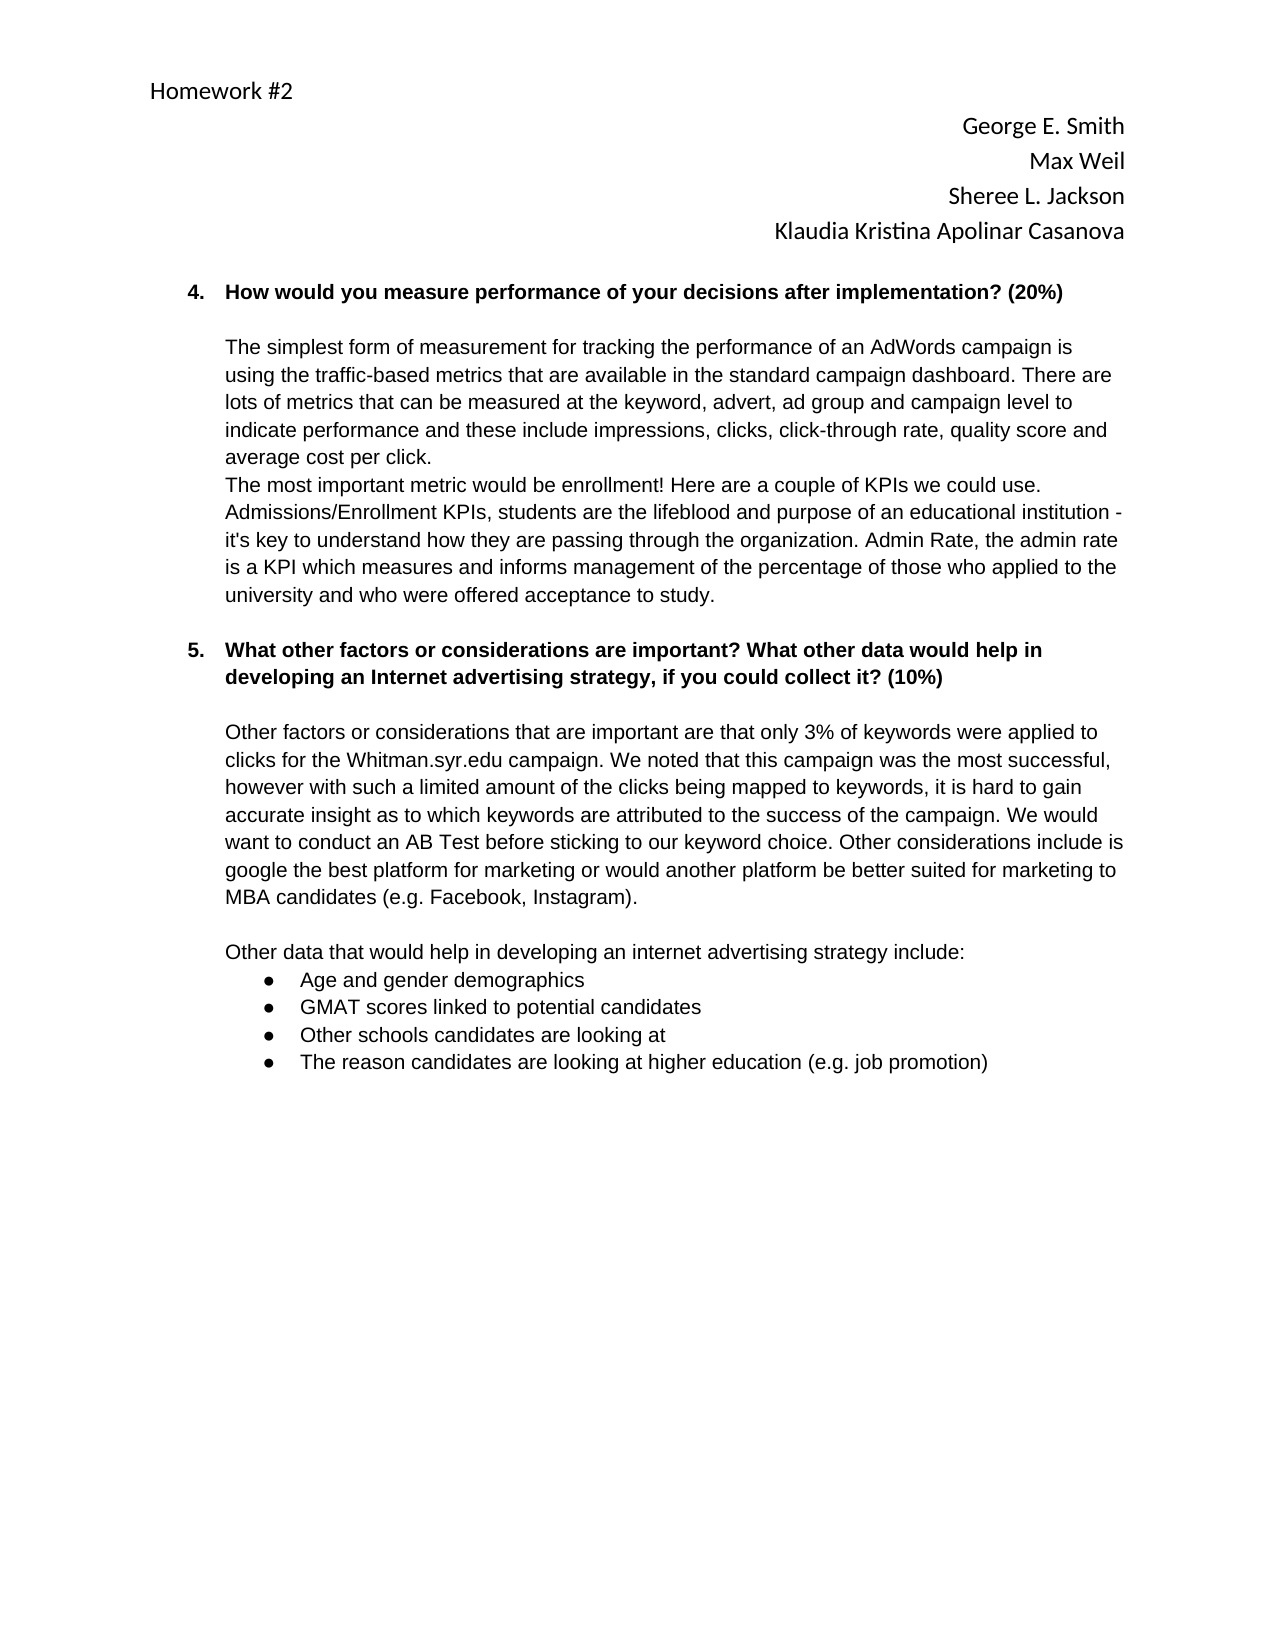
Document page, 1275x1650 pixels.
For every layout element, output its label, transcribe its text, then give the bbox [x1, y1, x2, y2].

text The simplest form of measurement for tracking the performance of an AdWords campaign is using the traffic-based metrics that are available in the standard campaign dashboard. There are lots of metrics that can be measured at the keyword, advert, ad group and campaign level to indicate performance and these include impressions, clicks, click-through rate, quality score and average cost per click. [225, 335, 1125, 469]
list Age and gender demographics [262, 968, 1125, 992]
list What other factors or considerations are important? What other data would help in developing an Internet advertising strategy, if you could collect it? (10%) [187, 638, 1125, 689]
text Other factors or considerations that are important are that only 3% of keywords were applied to clicks for the Whitman.syr.edu campaign. We noted that this campaign was the most successful, however with such a limited amount of the clicks being mapped to keywords, it is hard to gain accurate insight as to which keywords are attributed to the success of the campaign. We would want to conduct an AB Test before sticking to our keyword choice. Other considerations include is google the best platform for marketing or would another platform be better suited for marketing to MBA candidates (e.g. Facebook, Instagram). [225, 720, 1125, 909]
text Admissions/Enrollment KPIs, students are the lifeblood and purpose of an educational institution - it's key to understand how they are passing through the organization. Admin Rate, the admin rate is a KPI which measures and informs management of the percentage of those who applied to the university and who were offered acceptance to study. [225, 500, 1125, 607]
list The reason candidates are looking at higher education (e.g. job promotion) [262, 1050, 1125, 1074]
text Other data that would help in developing an internet advertising strategy include: [225, 940, 1125, 964]
list How would you measure performance of your decisions after implementation? (20%) [187, 280, 1125, 304]
text The most important metric would be enrollment! Here are a couple of KPIs we could use. [225, 473, 1125, 497]
list GMAT scores linked to potential candidates [262, 995, 1125, 1019]
list Other schools candidates are looking at [262, 1023, 1125, 1047]
